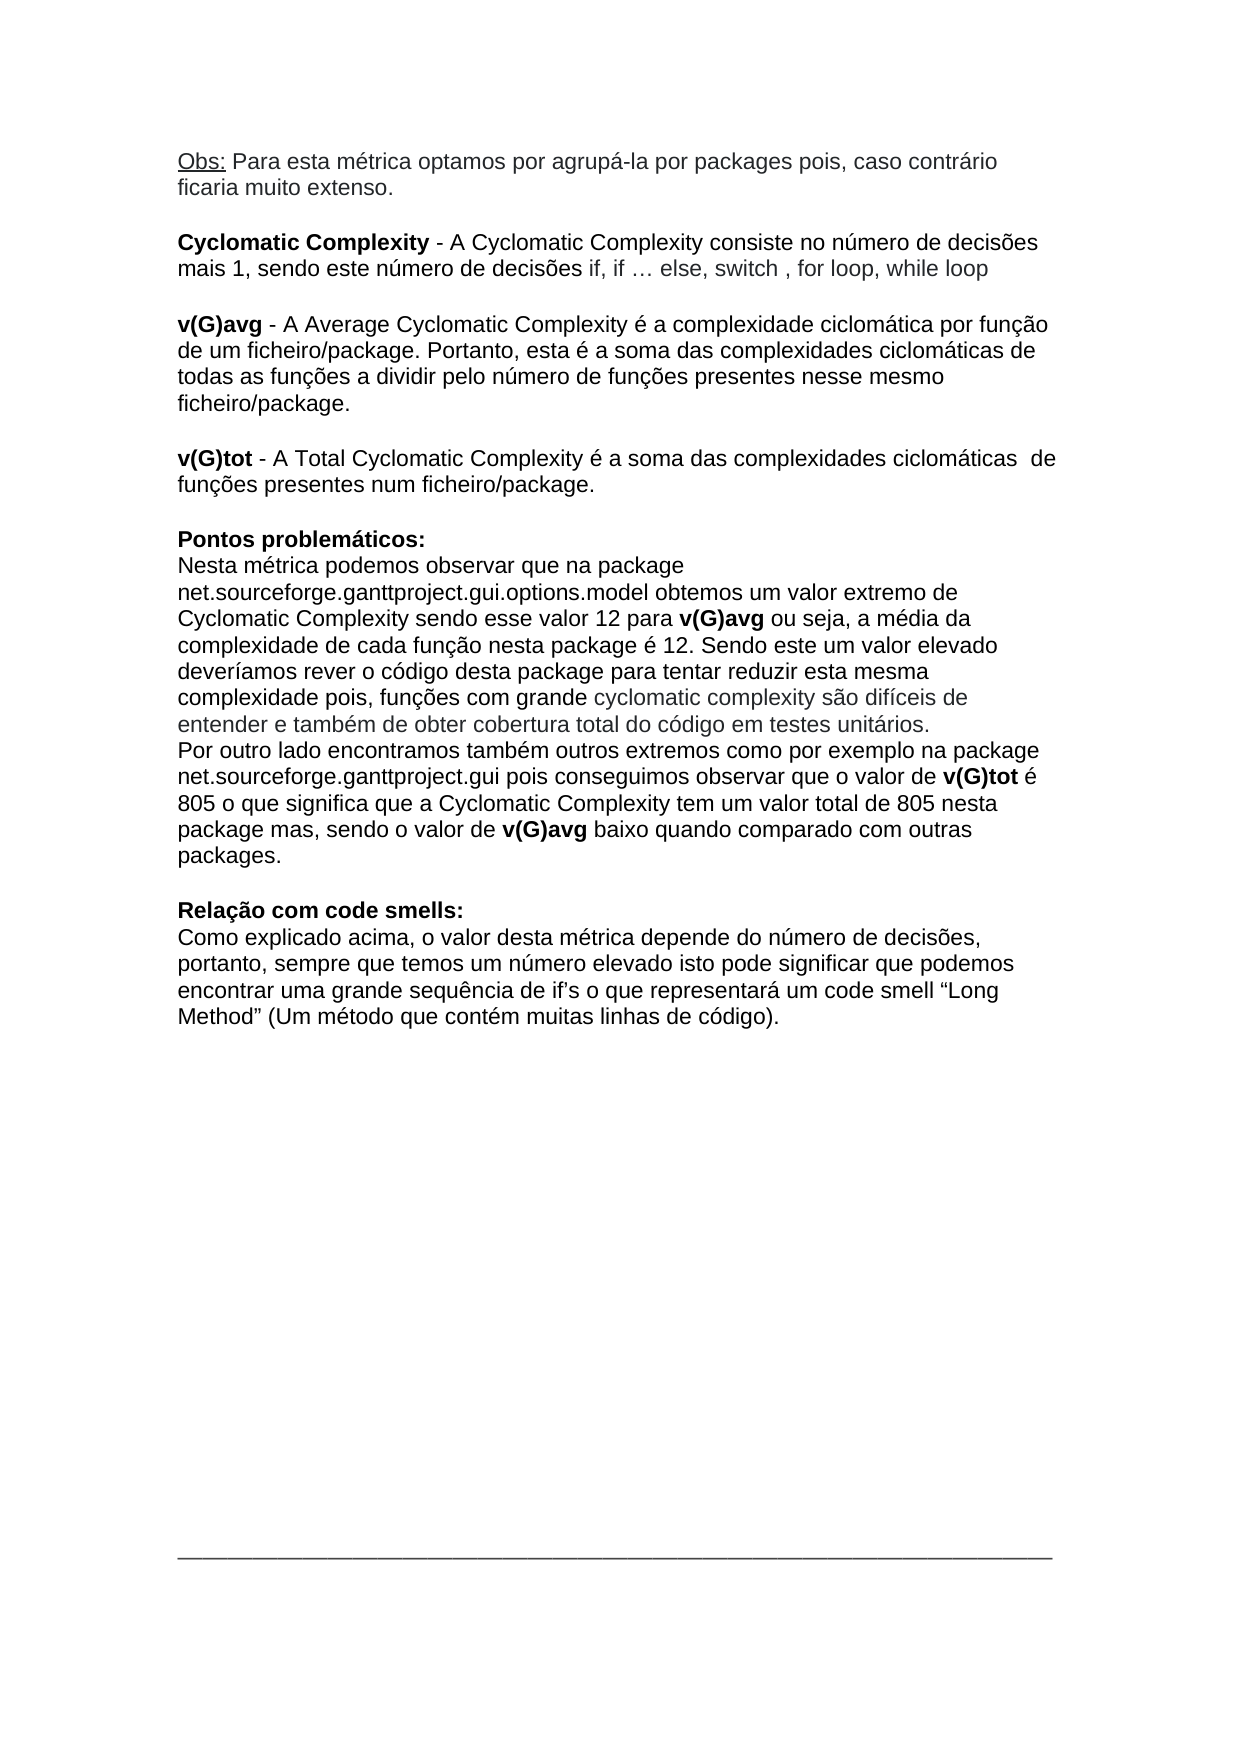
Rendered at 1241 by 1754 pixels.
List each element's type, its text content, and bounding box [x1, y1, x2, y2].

text ——————————————————————————————————— [177, 1542, 1063, 1571]
text v(G)avg - A Average Cyclomatic Complexity é a complexidade ciclomática por função de um ficheiro/package. Portanto, esta é a soma das complexidades ciclomáticas de todas as funções a dividir pelo número de funções presentes nesse mesmo ficheiro/package. [177, 311, 1063, 416]
text Relação com code smells: [177, 897, 1063, 924]
text Obs: Para esta métrica optamos por agrupá-la por packages pois, caso contrário ficaria muito extenso. [394, 148, 1063, 200]
text Cyclomatic Complexity - A Cyclomatic Complexity consiste no número de decisões mais 1, sendo este número de decisões if, if … else, switch , for loop, while loop [177, 229, 1063, 282]
text Como explicado acima, o valor desta métrica depende do número de decisões, portanto, sempre que temos um número elevado isto pode significar que podemos encontrar uma grande sequência de if’s o que representará um code smell “Long Method” (Um método que contém muitas linhas de código). [177, 924, 1063, 1029]
text Nesta métrica podemos observar que na package net.sourceforge.ganttproject.gui.options.model obtemos um valor extremo de Cyclomatic Complexity sendo esse valor 12 para v(G)avg ou seja, a média da complexidade de cada função nesta package é 12. Sendo este um valor elevado deveríamos rever o código desta package para tentar reduzir esta mesma complexidade pois, funções com grande cyclomatic complexity são difíceis de entender e também de obter cobertura total do código em testes unitários. [177, 552, 1063, 737]
text v(G)tot - A Total Cyclomatic Complexity é a soma das complexidades ciclomáticas de funções presentes num ficheiro/package. [177, 445, 1063, 497]
text Por outro lado encontramos também outros extremos como por exemplo na package net.sourceforge.ganttproject.gui pois conseguimos observar que o valor de v(G)tot é 805 o que significa que a Cyclomatic Complexity tem um valor total de 805 nesta package mas, sendo o valor de v(G)avg baixo quando comparado com outras packages. [177, 737, 1063, 869]
text Pontos problemáticos: [177, 526, 1063, 552]
